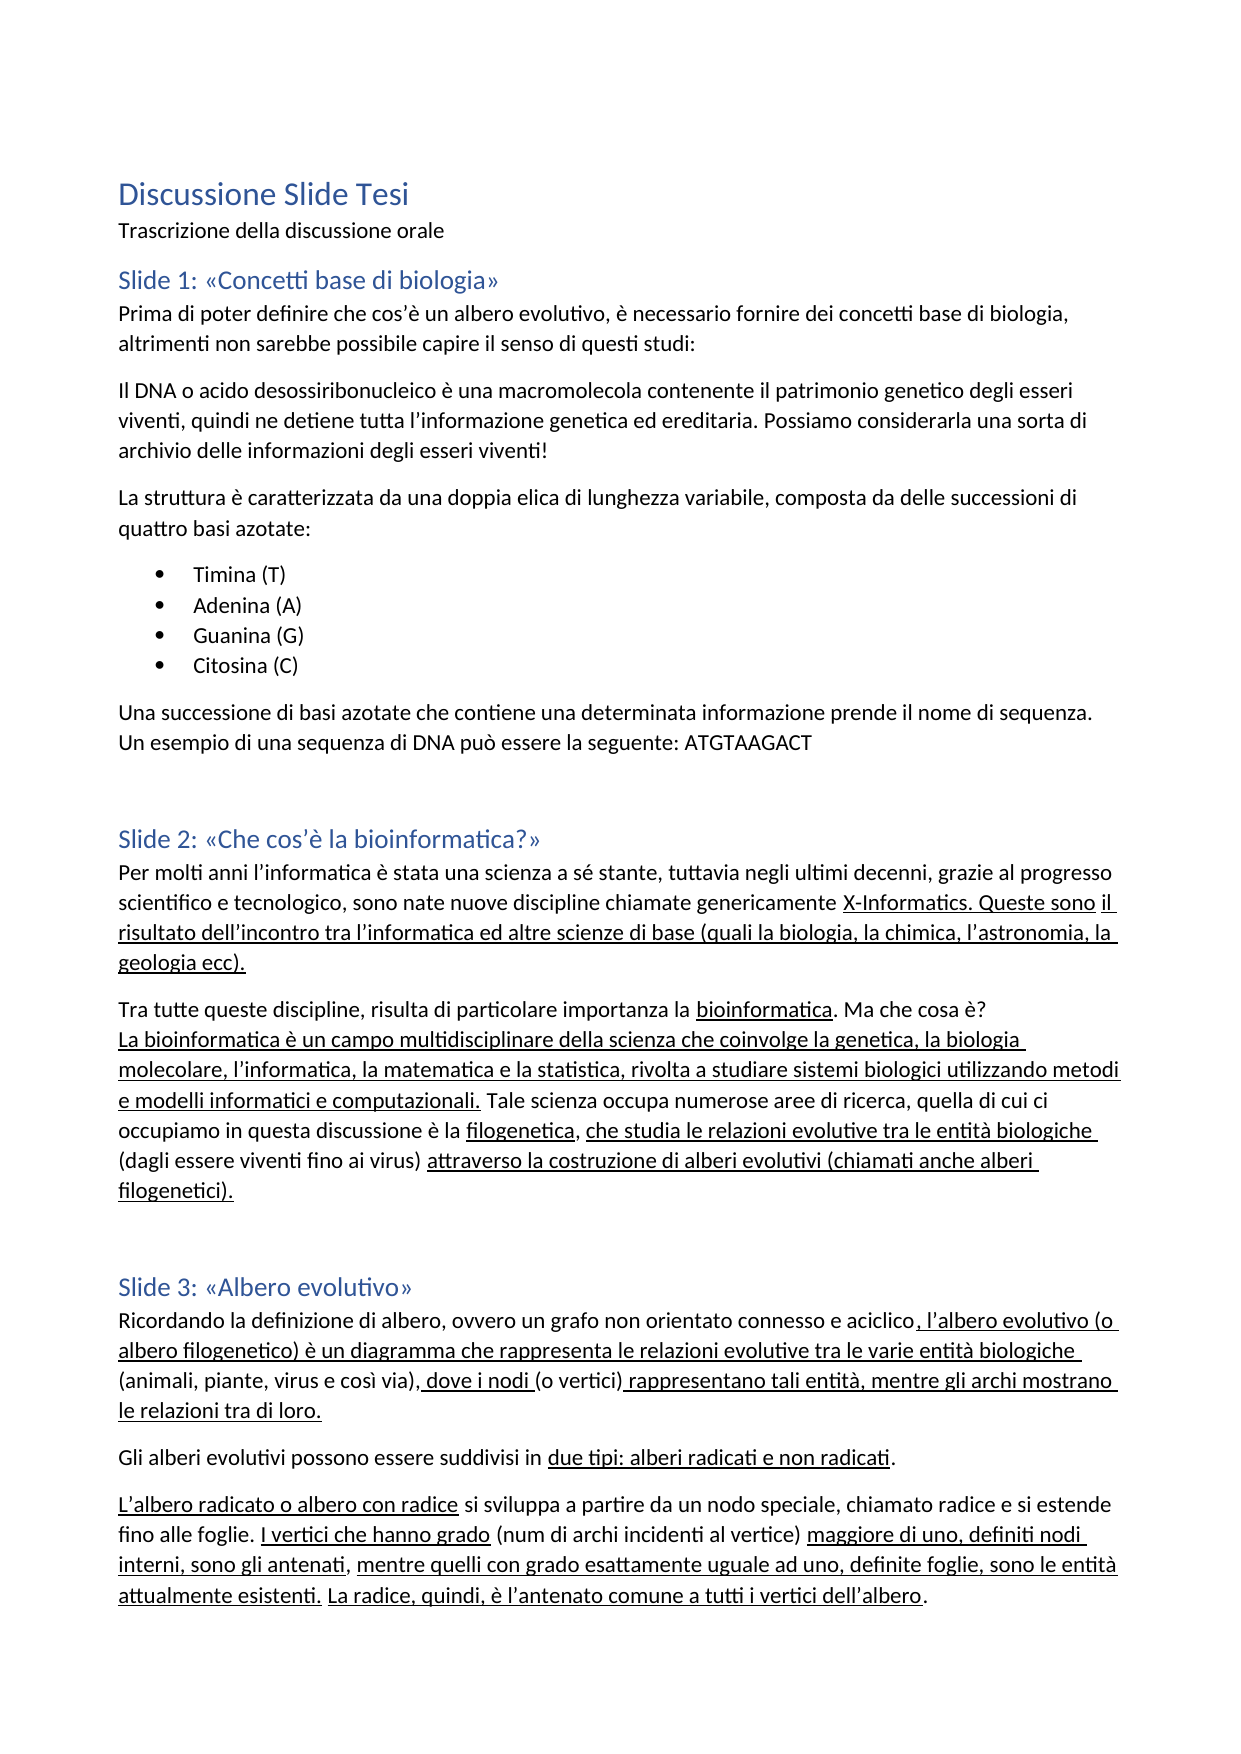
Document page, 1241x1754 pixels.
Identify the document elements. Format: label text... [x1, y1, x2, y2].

text Per molti anni l’informatica è stata una scienza a sé stante, tuttavia negli ultimi decenni, grazie al progresso scientifico e tecnologico, sono nate nuove discipline chiamate genericamente X-Informatics. Queste sono il risultato dell’incontro tra l’informatica ed altre scienze di base (quali la biologia, la chimica, l’astronomia, la geologia ecc). [118, 858, 1122, 976]
subtitle Discussione Slide Tesi [118, 173, 1122, 213]
text Prima di poter definire che cos’è un albero evolutivo, è necessario fornire dei concetti base di biologia, altrimenti non sarebbe possibile capire il senso di questi studi: [118, 299, 1122, 357]
text L’albero radicato o albero con radice si sviluppa a partire da un nodo speciale, chiamato radice e si estende fino alle foglie. I vertici che hanno grado (num di archi incidenti al vertice) maggiore di uno, definiti nodi interni, sono gli antenati, mentre quelli con grado esattamente uguale ad uno, definite foglie, sono le entità attualmente esistenti. La radice, quindi, è l’antenato comune a tutti i vertici dell’albero. [118, 1490, 1122, 1609]
list Adenina (A) [156, 591, 1122, 619]
text Tra tutte queste discipline, risulta di particolare importanza la bioinformatica. Ma che cosa è? La bioinformatica è un campo multidisciplinare della scienza che coinvolge la genetica, la biologia molecolare, l’informatica, la matematica e la statistica, rivolta a studiare sistemi biologici utilizzando metodi e modelli informatici e computazionali. Tale scienza occupa numerose aree di ricerca, quella di cui ci occupiamo in questa discussione è la filogenetica, che studia le relazioni evolutive tra le entità biologiche (dagli essere viventi fino ai virus) attraverso la costruzione di alberi evolutivi (chiamati anche alberi filogenetici). [118, 995, 1122, 1204]
list Guanina (G) [156, 621, 1122, 649]
subtitle Slide 1: «Concetti base di biologia» [118, 263, 1122, 296]
subtitle Slide 3: «Albero evolutivo» [118, 1270, 1122, 1303]
text Una successione di basi azotate che contiene una determinata informazione prende il nome di sequenza. Un esempio di una sequenza di DNA può essere la seguente: ATGTAAGACT [118, 698, 1122, 756]
list Timina (T) [156, 561, 1122, 588]
list Citosina (C) [156, 651, 1122, 679]
subtitle Slide 2: «Che cos’è la bioinformatica?» [118, 822, 1122, 855]
text La struttura è caratterizzata da una doppia elica di lunghezza variabile, composta da delle successioni di quattro basi azotate: [118, 483, 1122, 542]
text Trascrizione della discussione orale [118, 217, 1122, 244]
text Ricordando la definizione di albero, ovvero un grafo non orientato connesso e aciclico, l’albero evolutivo (o albero filogenetico) è un diagramma che rappresenta le relazioni evolutive tra le varie entità biologiche (animali, piante, virus e così via), dove i nodi (o vertici) rappresentano tali entità, mentre gli archi mostrano le relazioni tra di loro. [118, 1306, 1122, 1424]
text Gli alberi evolutivi possono essere suddivisi in due tipi: alberi radicati e non radicati. [118, 1443, 1122, 1471]
text Il DNA o acido desossiribonucleico è una macromolecola contenente il patrimonio genetico degli esseri viventi, quindi ne detiene tutta l’informazione genetica ed ereditaria. Possiamo considerarla una sorta di archivio delle informazioni degli esseri viventi! [118, 376, 1122, 464]
